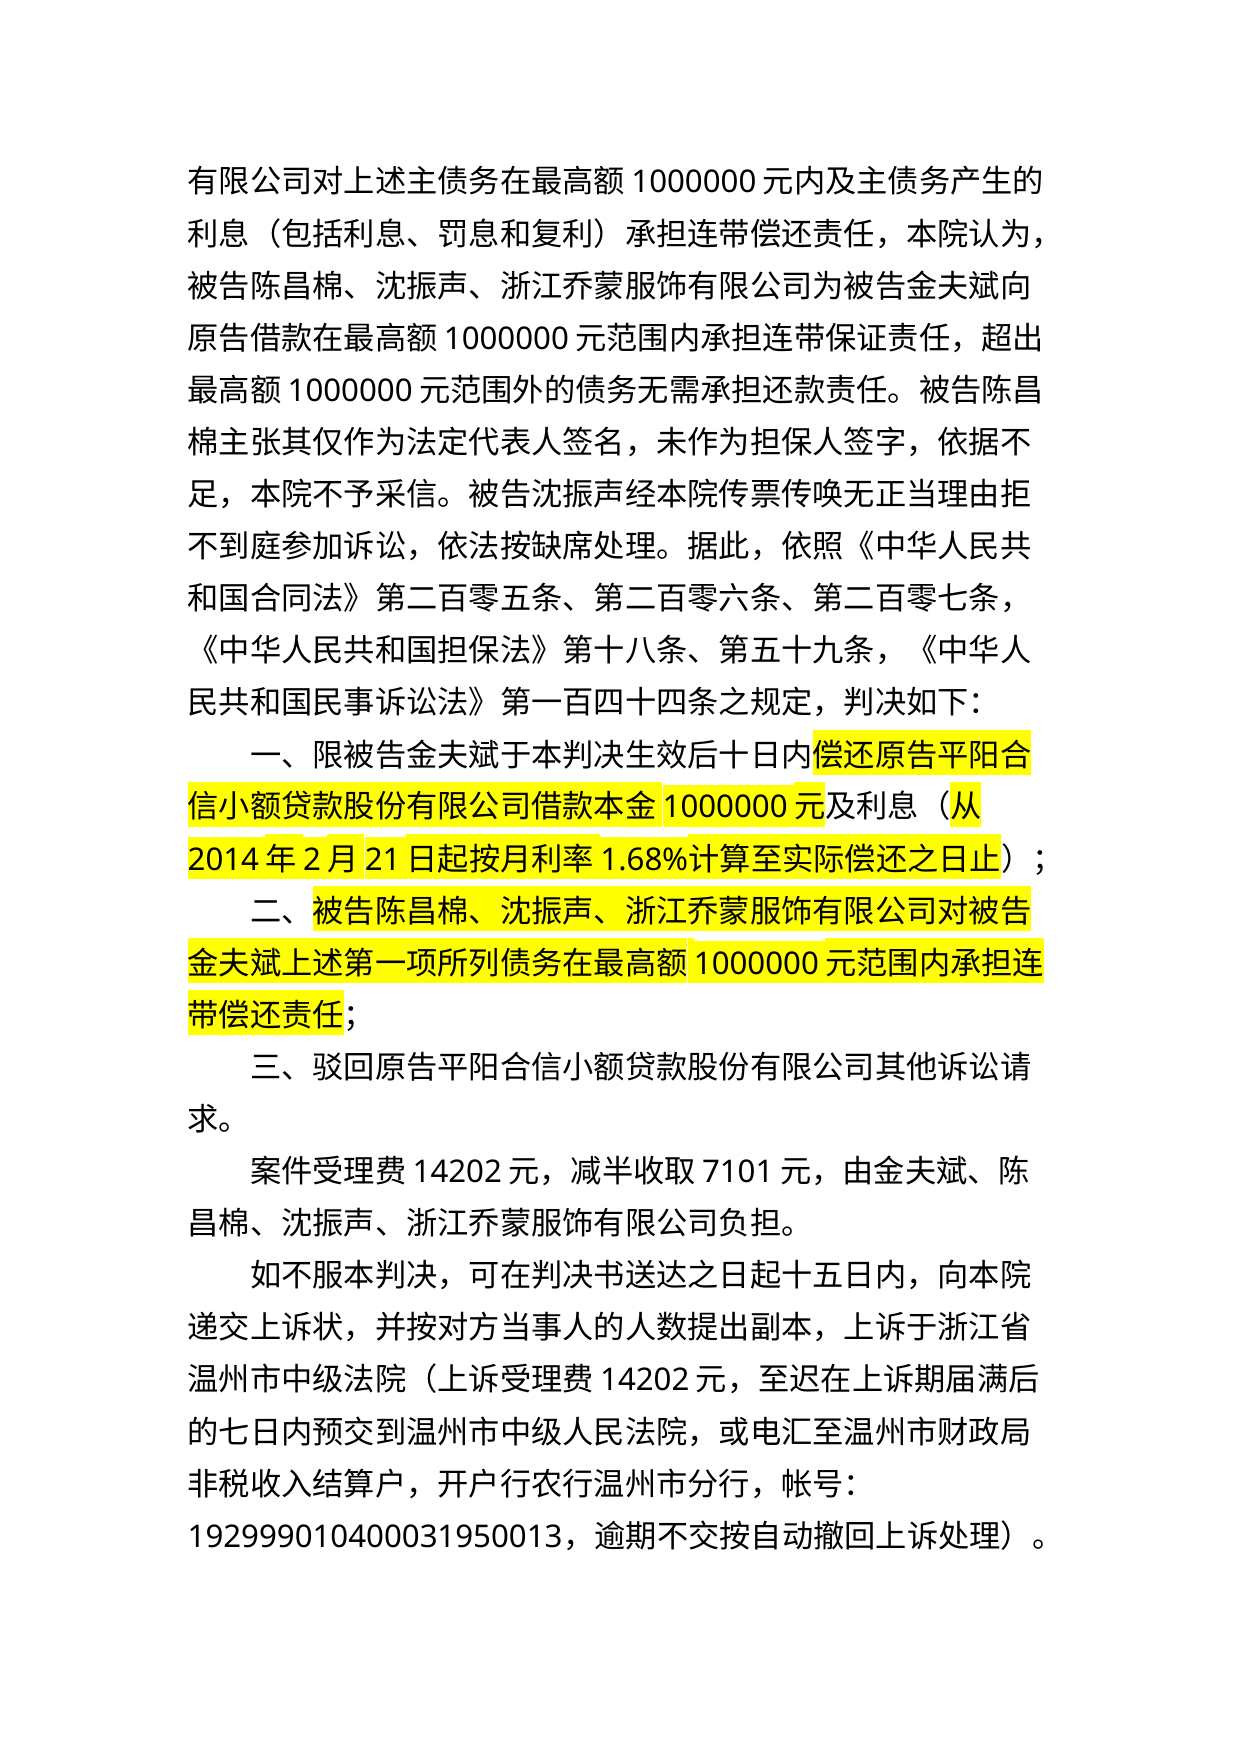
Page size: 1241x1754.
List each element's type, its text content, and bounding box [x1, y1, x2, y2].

text 如不服本判决，可在判决书送达之日起十五日内，向本院递交上诉状，并按对方当事人的人数提出副本，上诉于浙江省温州市中级法院（上诉受理费14202元，至迟在上诉期届满后的七日内预交到温州市中级人民法院，或电汇至温州市财政局非税收入结算户，开户行农行温州市分行，帐号：192999010400031950013，逾期不交按自动撤回上诉处理）。 [187, 1244, 1053, 1556]
text 一、限被告金夫斌于本判决生效后十日内偿还原告平阳合信小额贷款股份有限公司借款本金1000000元及利息（从2014年2月21日起按月利率1.68%计算至实际偿还之日止）； [187, 723, 1053, 879]
text 三、驳回原告平阳合信小额贷款股份有限公司其他诉讼请求。 [187, 1035, 1053, 1139]
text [187, 150, 1053, 723]
text 二、被告陈昌棉、沈振声、浙江乔蒙服饰有限公司对被告金夫斌上述第一项所列债务在最高额1000000元范围内承担连带偿还责任； [187, 879, 1053, 1035]
text 案件受理费14202元，减半收取7101元，由金夫斌、陈昌棉、沈振声、浙江乔蒙服饰有限公司负担。 [187, 1139, 1053, 1244]
